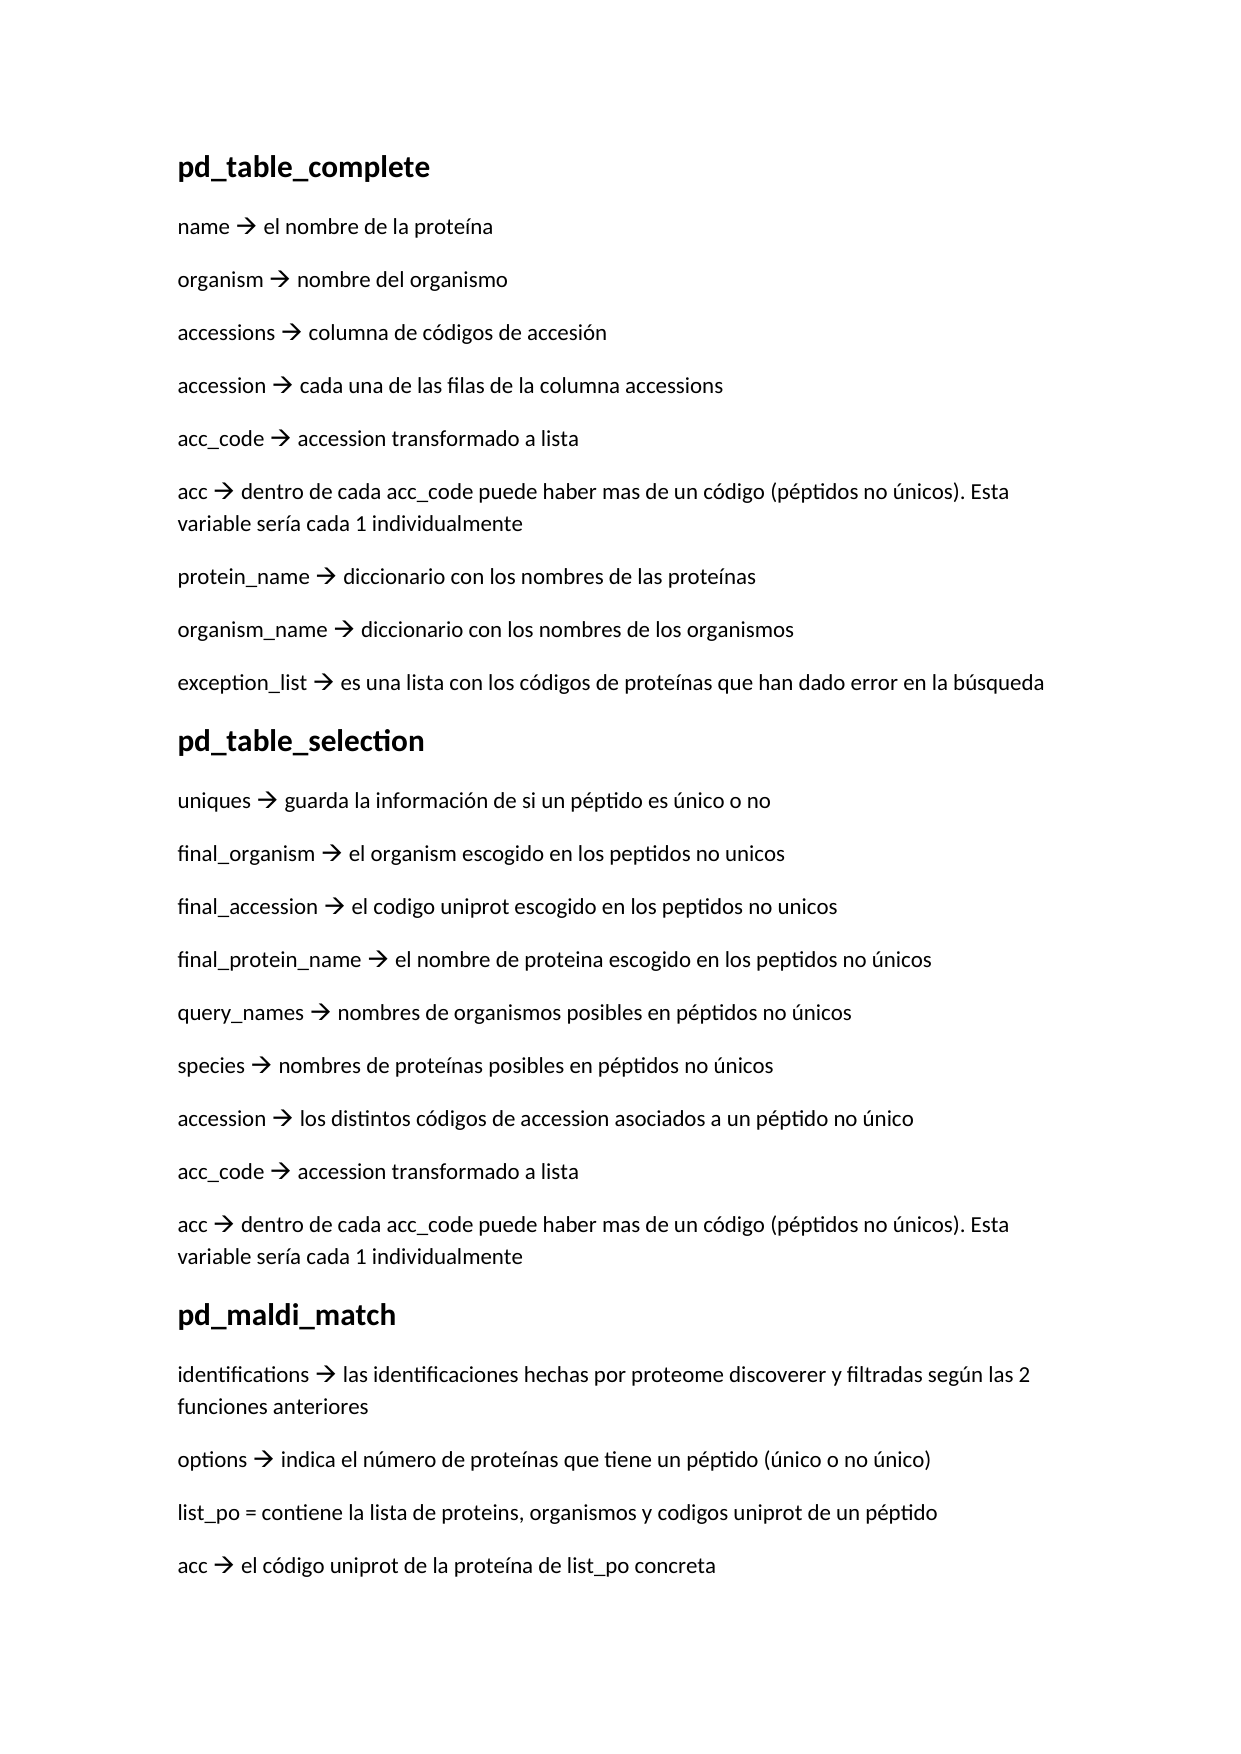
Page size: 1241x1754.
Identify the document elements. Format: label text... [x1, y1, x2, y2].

text uniques guarda la información de si un péptido es único o no [177, 786, 1063, 814]
text list_po = contiene la lista de proteins, organismos y codigos uniprot de un péptido [177, 1498, 1063, 1526]
text species nombres de proteínas posibles en péptidos no únicos [177, 1051, 1063, 1079]
text accession cada una de las filas de la columna accessions [177, 371, 1063, 399]
text options indica el número de proteínas que tiene un péptido (único o no único) [177, 1445, 1063, 1473]
text final_organism el organism escogido en los peptidos no unicos [177, 839, 1063, 867]
text identifications las identificaciones hechas por proteome discoverer y filtradas según las 2 funciones anteriores [177, 1360, 1063, 1420]
text acc_code accession transformado a lista [177, 424, 1063, 452]
text name el nombre de la proteína [177, 212, 1063, 240]
text organism_name diccionario con los nombres de los organismos [177, 616, 1063, 643]
text query_names nombres de organismos posibles en péptidos no únicos [177, 998, 1063, 1026]
text organism nombre del organismo [177, 265, 1063, 293]
text accession los distintos códigos de accession asociados a un péptido no único [177, 1104, 1063, 1132]
text acc_code accession transformado a lista [177, 1157, 1063, 1185]
text accessions columna de códigos de accesión [177, 318, 1063, 346]
text acc dentro de cada acc_code puede haber mas de un código (péptidos no únicos). Esta variable sería cada 1 individualmente [177, 1210, 1063, 1271]
text final_protein_name el nombre de proteina escogido en los peptidos no únicos [177, 945, 1063, 973]
text pd_table_selection [177, 722, 1063, 760]
text acc dentro de cada acc_code puede haber mas de un código (péptidos no únicos). Esta variable sería cada 1 individualmente [177, 477, 1063, 537]
text final_accession el codigo uniprot escogido en los peptidos no unicos [177, 892, 1063, 920]
text pd_table_complete [177, 148, 1063, 186]
text protein_name diccionario con los nombres de las proteínas [177, 562, 1063, 591]
text pd_maldi_match [177, 1296, 1063, 1334]
text exception_list es una lista con los códigos de proteínas que han dado error en la búsqueda [177, 668, 1063, 697]
text acc el código uniprot de la proteína de list_po concreta [177, 1551, 1063, 1579]
